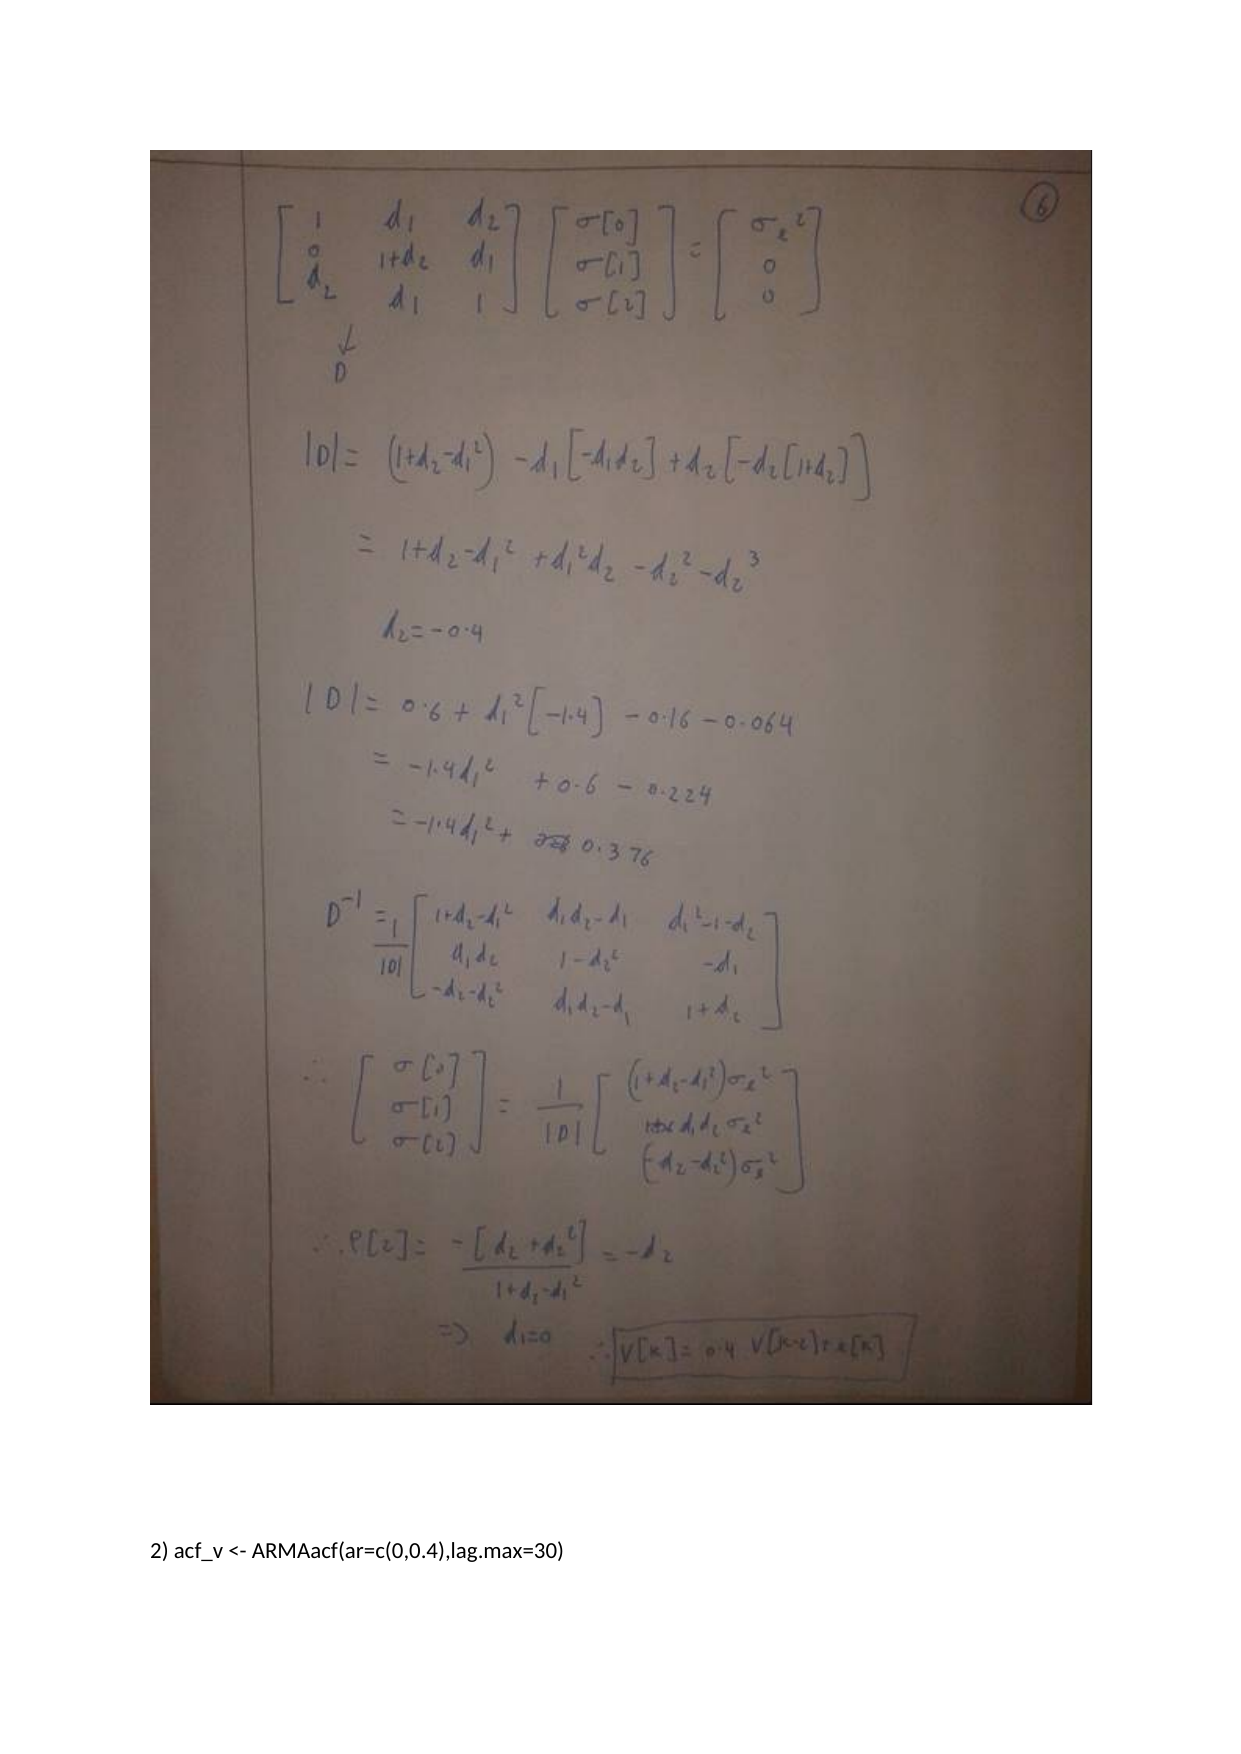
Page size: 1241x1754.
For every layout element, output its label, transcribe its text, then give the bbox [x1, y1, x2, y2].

text 2) acf_v <- ARMAacf(ar=c(0,0.4),lag.max=30) [150, 1536, 1090, 1564]
picture [150, 150, 1093, 1405]
